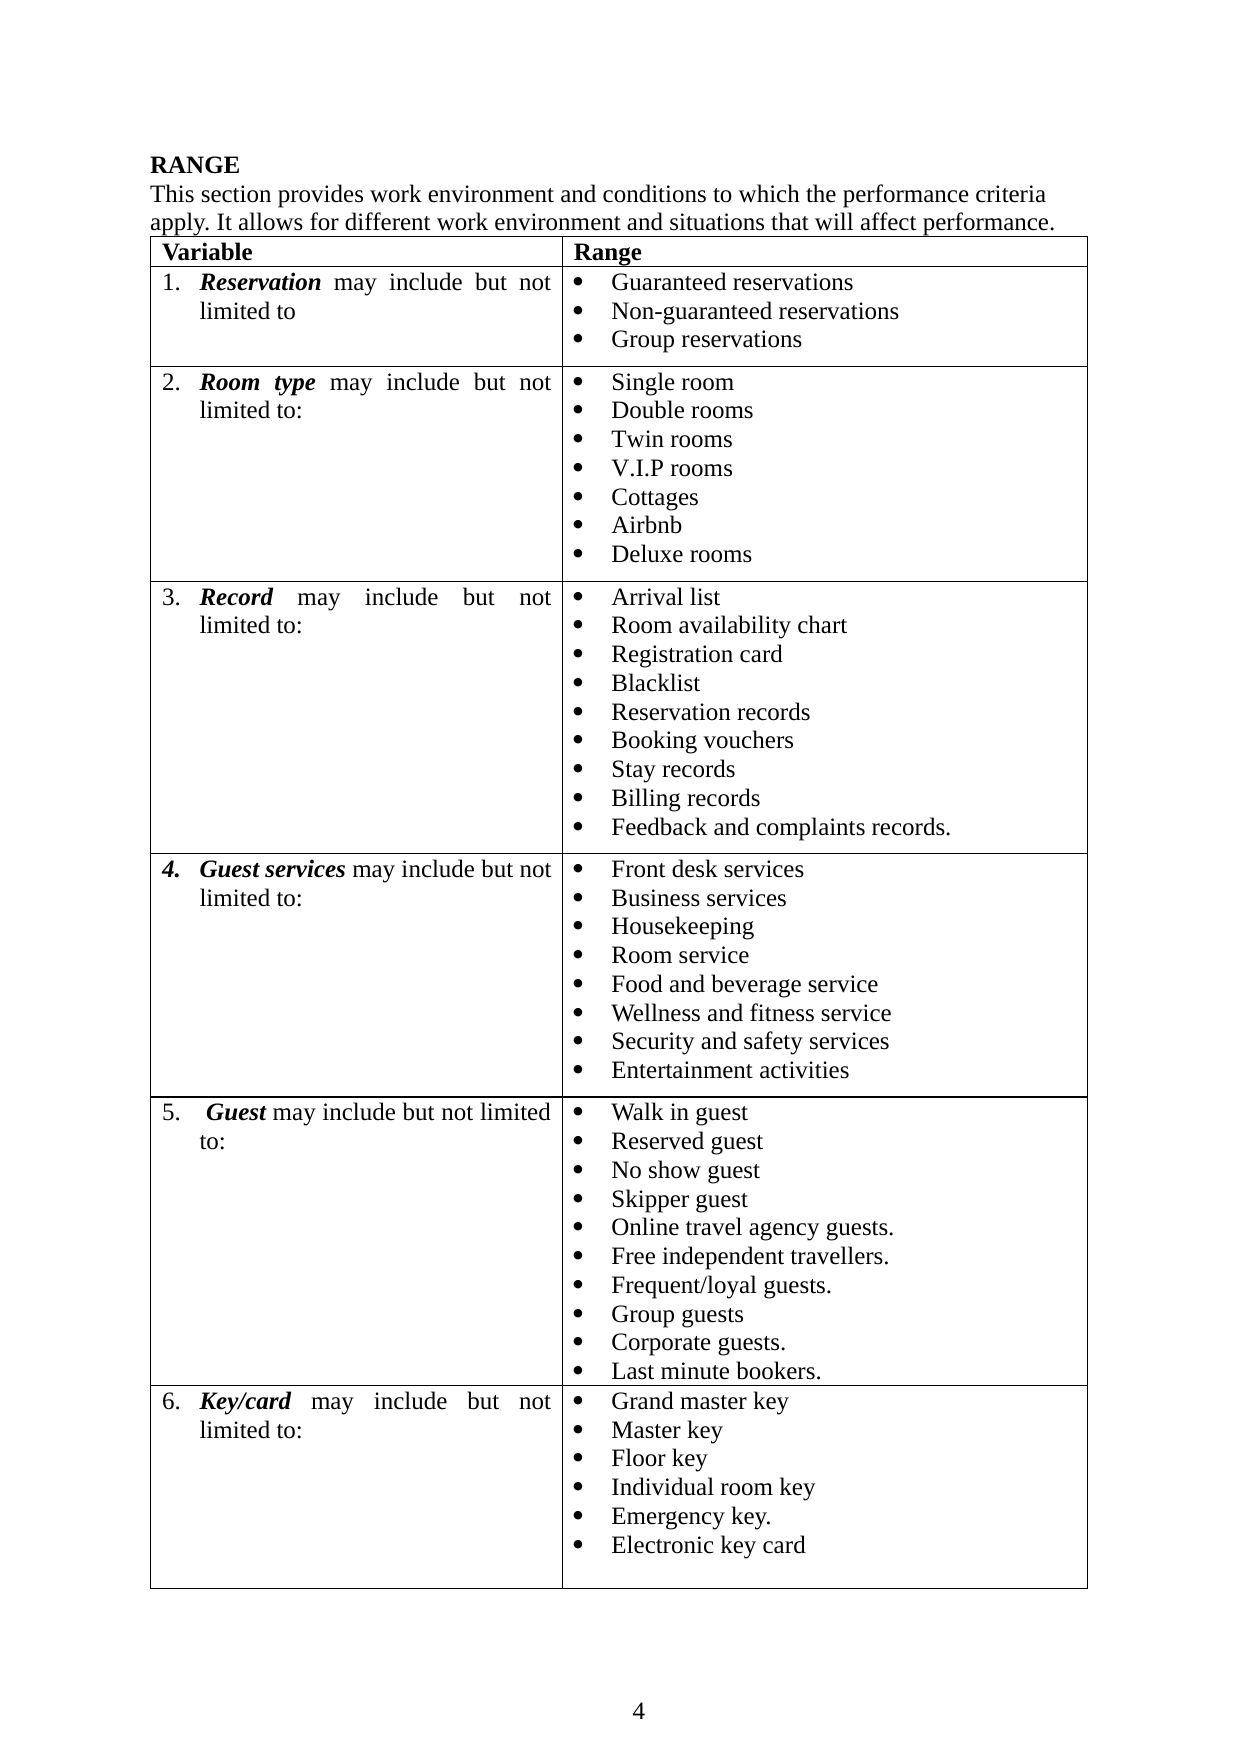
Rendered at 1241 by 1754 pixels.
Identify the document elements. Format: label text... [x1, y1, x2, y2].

table_cell Record may include but not limited to: [151, 582, 562, 853]
table_cell Guaranteed reservations Non-guaranteed reservations Group reservations [563, 267, 1087, 366]
table_header Range [563, 237, 1087, 266]
table_cell Single room Double rooms Twin rooms V.I.P rooms Cottages Airbnb Deluxe rooms [563, 367, 1087, 581]
text This section provides work environment and conditions to which the performance criteria apply. It allows for different work environment and situations that will affect performance. [150, 179, 1090, 236]
text RANGE [150, 150, 1090, 179]
table_cell Grand master key Master key Floor key Individual room key Emergency key. Electronic key card [563, 1386, 1087, 1588]
table_cell Guest services may include but not limited to: [151, 854, 562, 1096]
table_cell Key/card may include but not limited to: [151, 1386, 562, 1588]
table_cell Guest may include but not limited to: [151, 1098, 562, 1385]
table_cell Reservation may include but not limited to [151, 267, 562, 366]
table_cell Walk in guest Reserved guest No show guest Skipper guest Online travel agency guests. Free independent travellers. Frequent/loyal guests. Group guests Corporate guests. Last minute bookers. [563, 1098, 1087, 1385]
table_cell Room type may include but not limited to: [151, 367, 562, 581]
table_header Variable [151, 237, 562, 266]
table_cell Front desk services Business services Housekeeping Room service Food and beverage service Wellness and fitness service Security and safety services Entertainment activities [563, 854, 1087, 1096]
table_cell Arrival list Room availability chart Registration card Blacklist Reservation records Booking vouchers Stay records Billing records Feedback and complaints records. [563, 582, 1087, 853]
